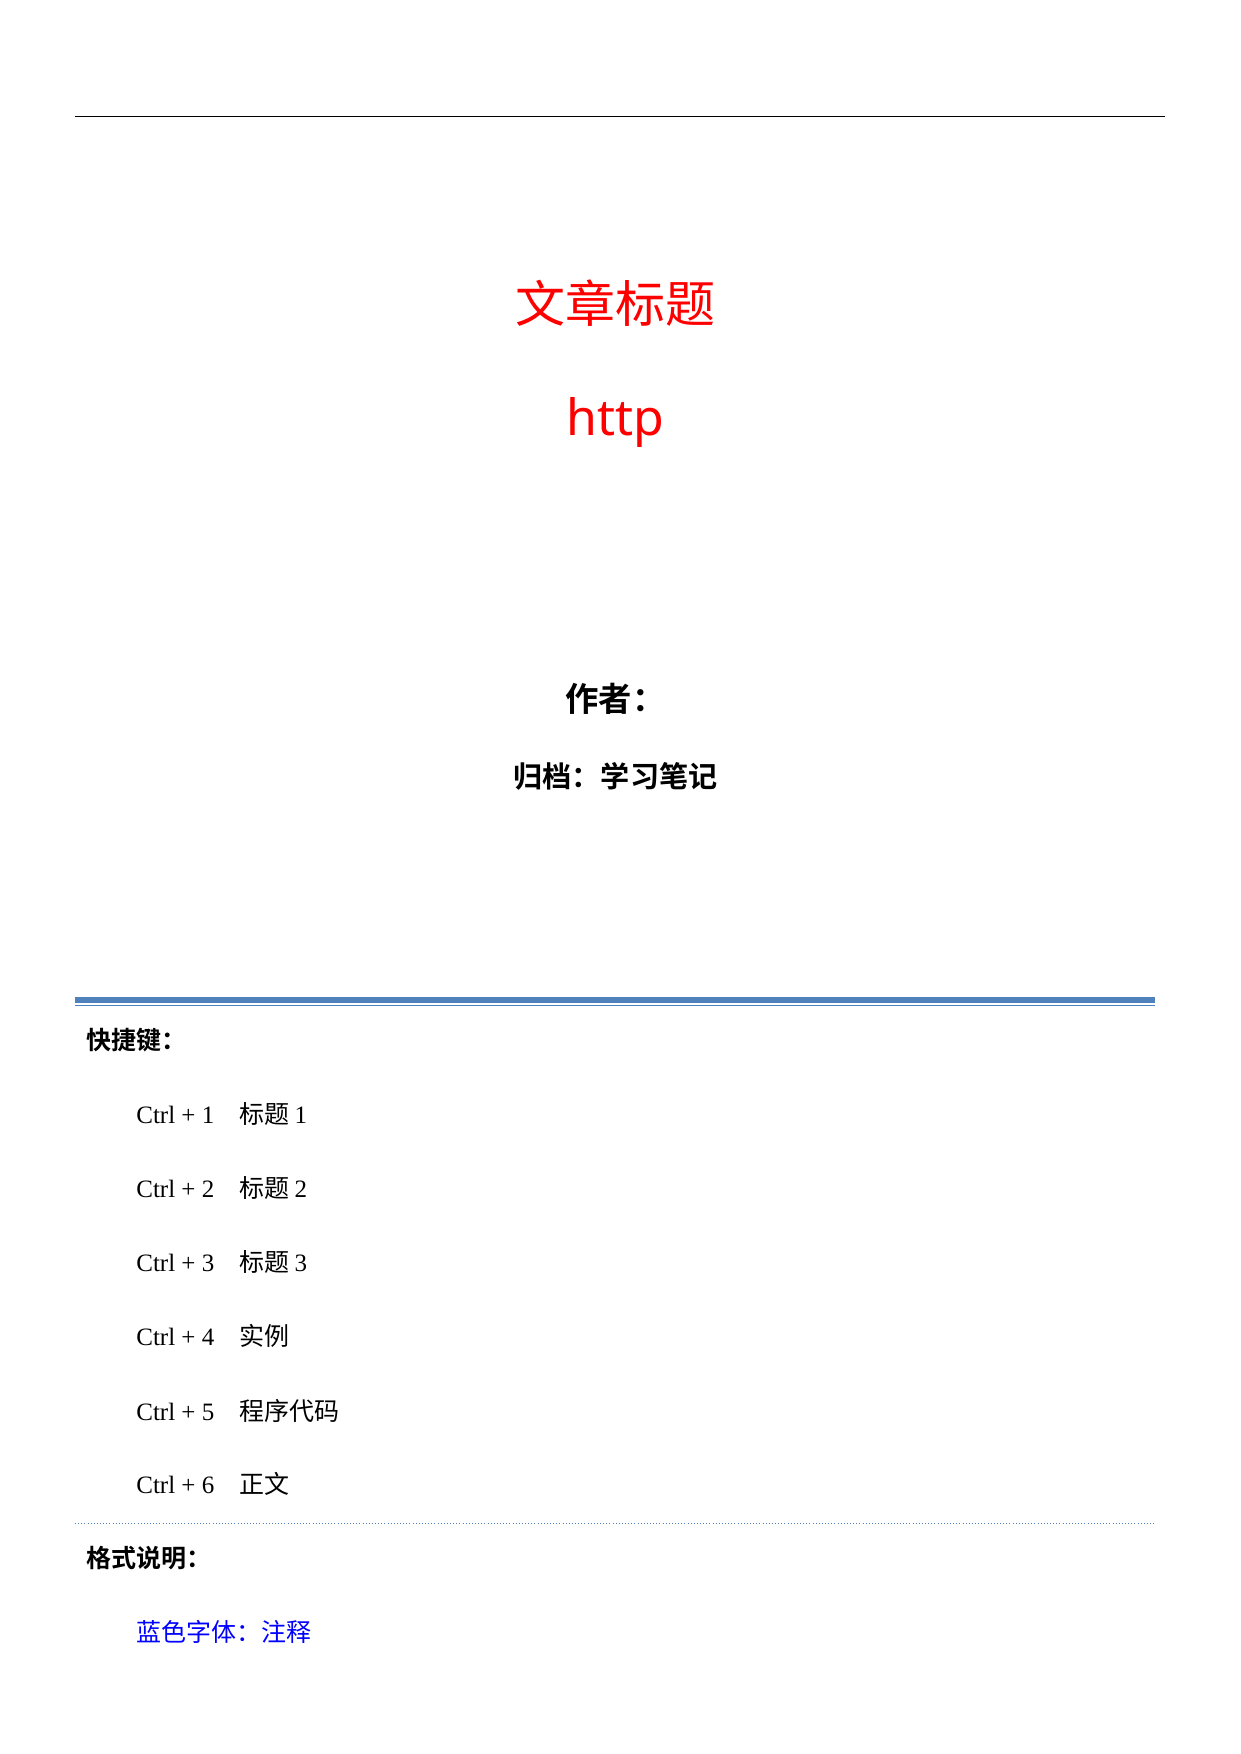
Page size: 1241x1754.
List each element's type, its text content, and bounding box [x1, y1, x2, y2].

table_cell 快捷键： Ctrl + 1 标题1 Ctrl + 2 标题2 Ctrl + 3 标题3 Ctrl + 4 实例 Ctrl + 5 程序代码 Ctrl + 6 正文 [75, 1006, 1155, 1523]
table_header 文章标题 http [75, 138, 1155, 625]
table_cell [75, 1523, 1155, 1665]
table_cell 作者： 归档：学习笔记 [75, 625, 1155, 997]
